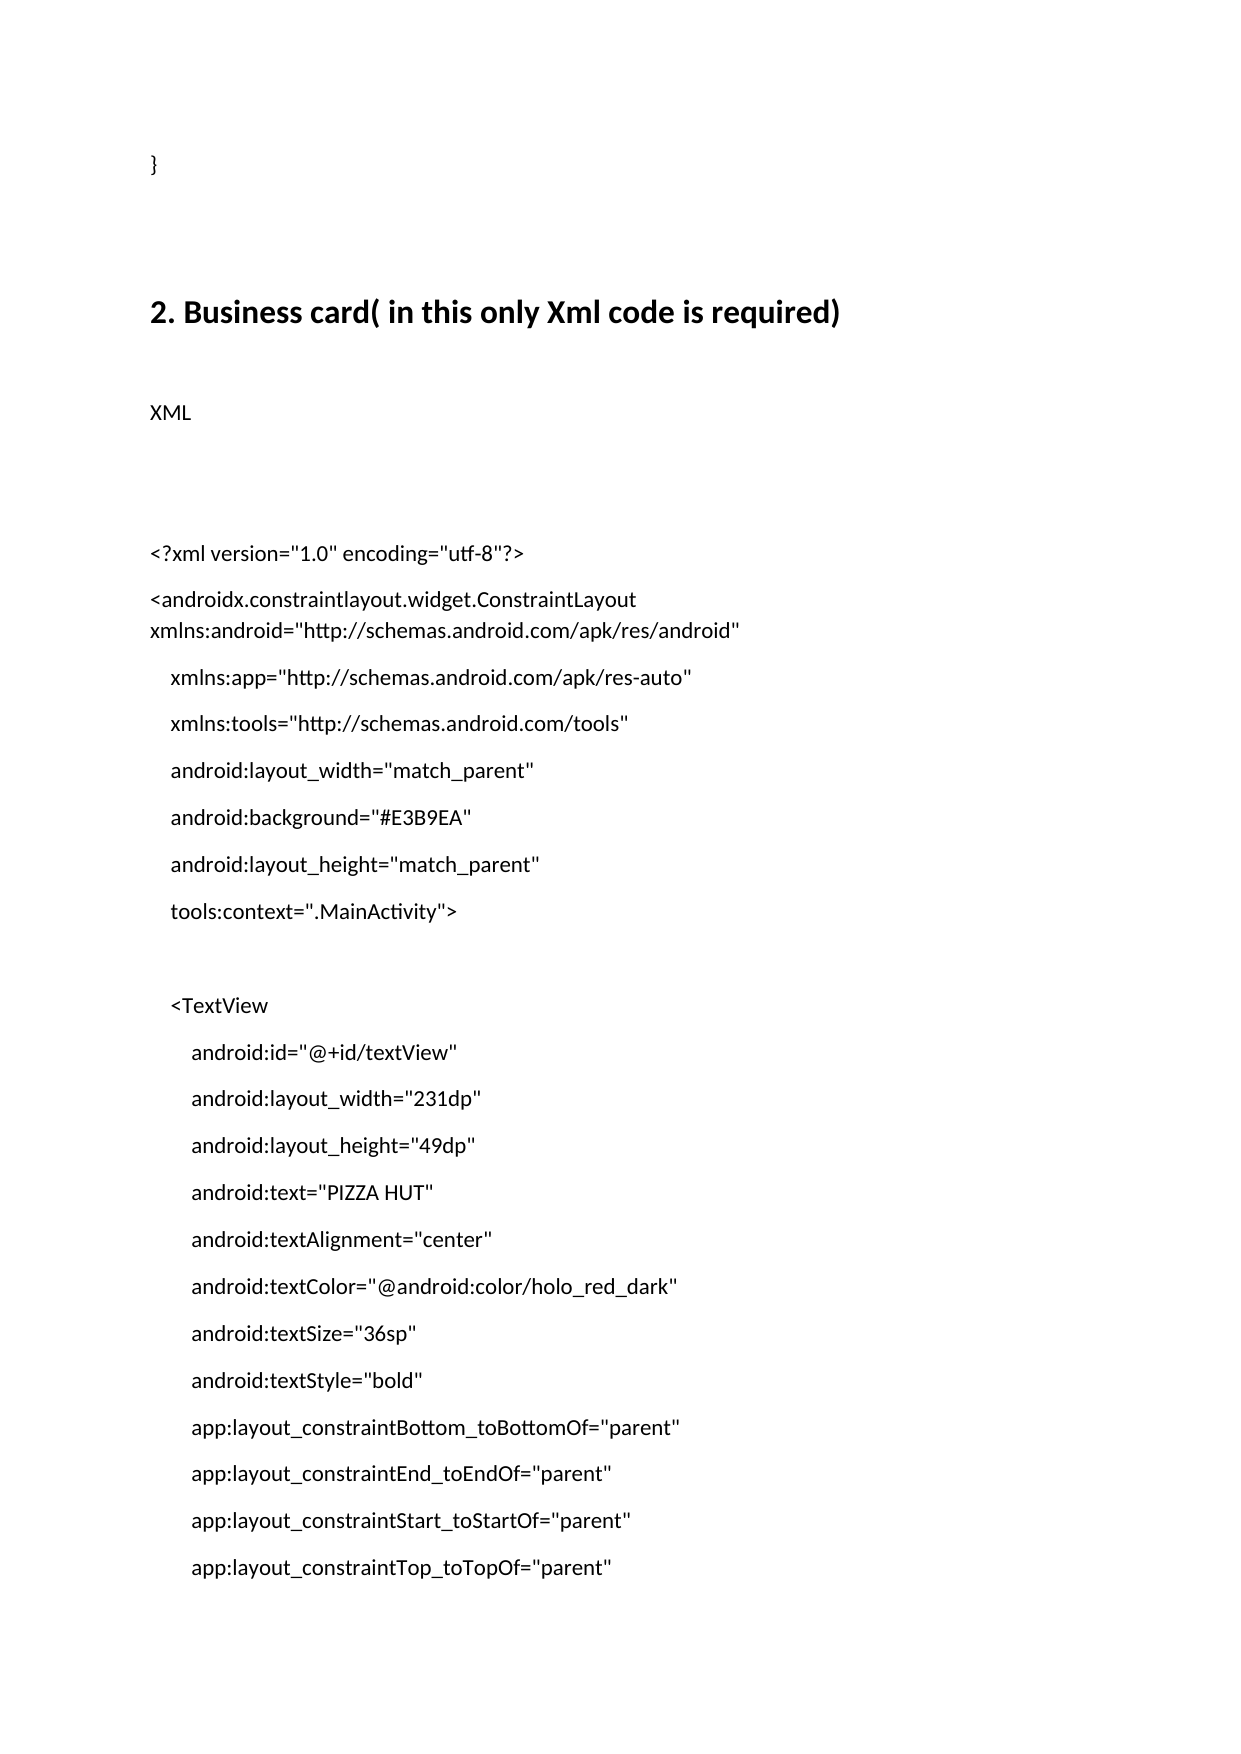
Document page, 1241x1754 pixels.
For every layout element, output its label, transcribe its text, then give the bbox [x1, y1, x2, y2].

text android:background="#E3B9EA" [150, 803, 1090, 831]
text android:text="PIZZA HUT" [150, 1178, 1090, 1206]
text android:layout_width="231dp" [150, 1084, 1090, 1113]
text android:textSize="36sp" [150, 1319, 1090, 1347]
text <TextView [150, 991, 1090, 1019]
text <?xml version="1.0" encoding="utf-8"?> [150, 539, 1090, 567]
text android:textStyle="bold" [150, 1366, 1090, 1394]
text android:id="@+id/textView" [150, 1038, 1090, 1066]
text xmlns:tools="http://schemas.android.com/tools" [150, 709, 1090, 738]
text app:layout_constraintEnd_toEndOf="parent" [150, 1459, 1090, 1488]
text XML [150, 398, 1090, 426]
text android:layout_width="match_parent" [150, 756, 1090, 784]
text xmlns:app="http://schemas.android.com/apk/res-auto" [150, 663, 1090, 691]
text } [150, 150, 1090, 178]
text android:textColor="@android:color/holo_red_dark" [150, 1272, 1090, 1300]
text android:textAlignment="center" [150, 1225, 1090, 1253]
text app:layout_constraintTop_toTopOf="parent" [150, 1553, 1090, 1581]
text android:layout_height="49dp" [150, 1131, 1090, 1159]
text 2. Business card( in this only Xml code is required) [150, 291, 1090, 331]
text tools:context=".MainActivity"> [150, 897, 1090, 925]
text app:layout_constraintStart_toStartOf="parent" [150, 1506, 1090, 1534]
text <androidx.constraintlayout.widget.ConstraintLayout xmlns:android="http://schemas.android.com/apk/res/android" [150, 586, 1090, 644]
text android:layout_height="match_parent" [150, 850, 1090, 878]
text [150, 1413, 1090, 1441]
